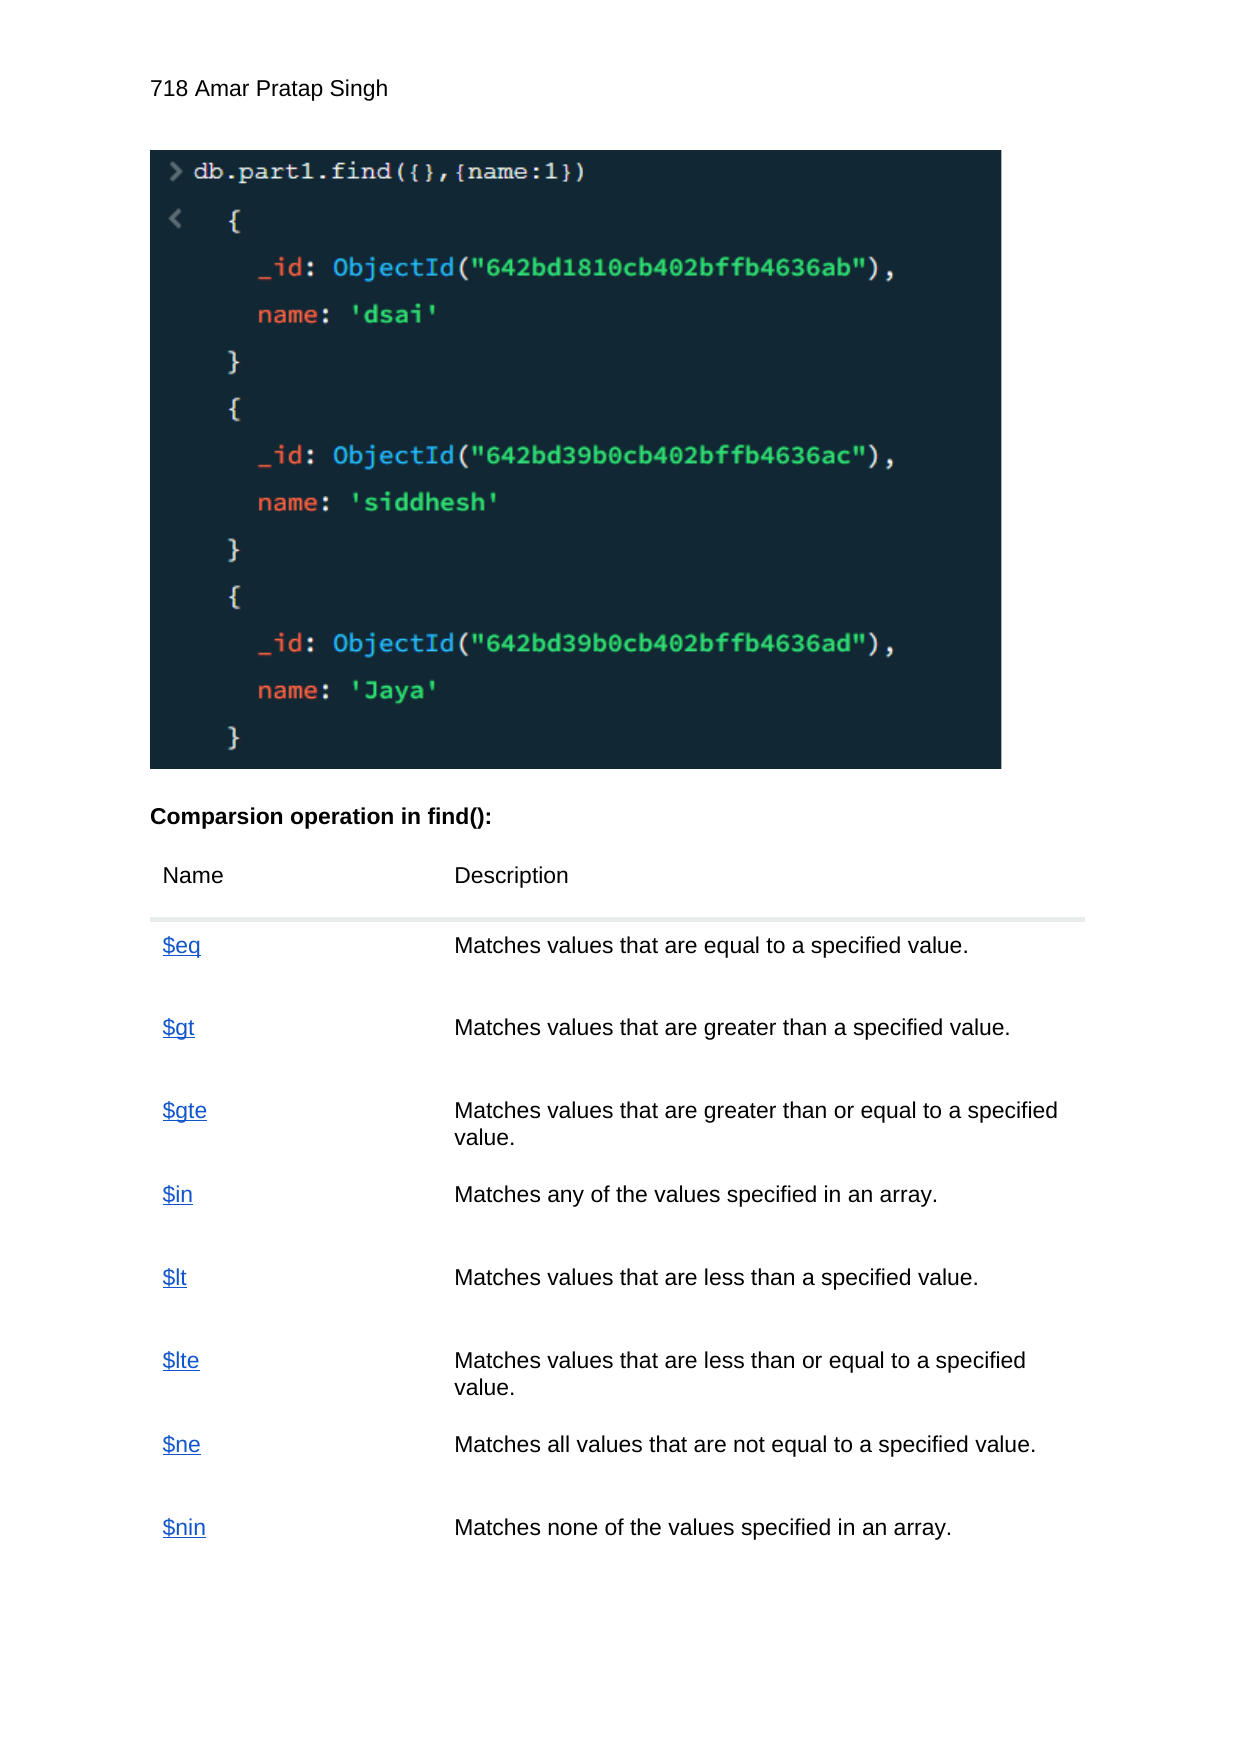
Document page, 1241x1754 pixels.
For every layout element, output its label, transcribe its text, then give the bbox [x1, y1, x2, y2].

table_cell Matches any of the values specified in an array. [442, 1170, 1085, 1254]
table_cell $gt [150, 1004, 442, 1087]
table_cell Matches values that are greater than a specified value. [442, 1004, 1085, 1087]
text Comparsion operation in find(): [150, 803, 1090, 829]
table_header Name [150, 833, 442, 917]
table_cell Matches values that are less than a specified value. [442, 1254, 1085, 1337]
table_cell Matches all values that are not equal to a specified value. [442, 1420, 1085, 1504]
table_cell Matches values that are less than or equal to a specified value. [442, 1337, 1085, 1420]
table_cell $lte [150, 1337, 442, 1420]
table_cell Matches none of the values specified in an array. [442, 1504, 1085, 1587]
table_cell $ne [150, 1420, 442, 1504]
table_cell Matches values that are greater than or equal to a specified value. [442, 1087, 1085, 1170]
table_cell $eq [150, 922, 442, 1004]
table_cell Matches values that are equal to a specified value. [442, 922, 1085, 1004]
table_cell $in [150, 1170, 442, 1254]
table_cell $nin [150, 1504, 442, 1587]
table_cell $gte [150, 1087, 442, 1170]
table_header Description [442, 833, 1085, 917]
table_cell $lt [150, 1254, 442, 1337]
picture [150, 150, 1002, 769]
